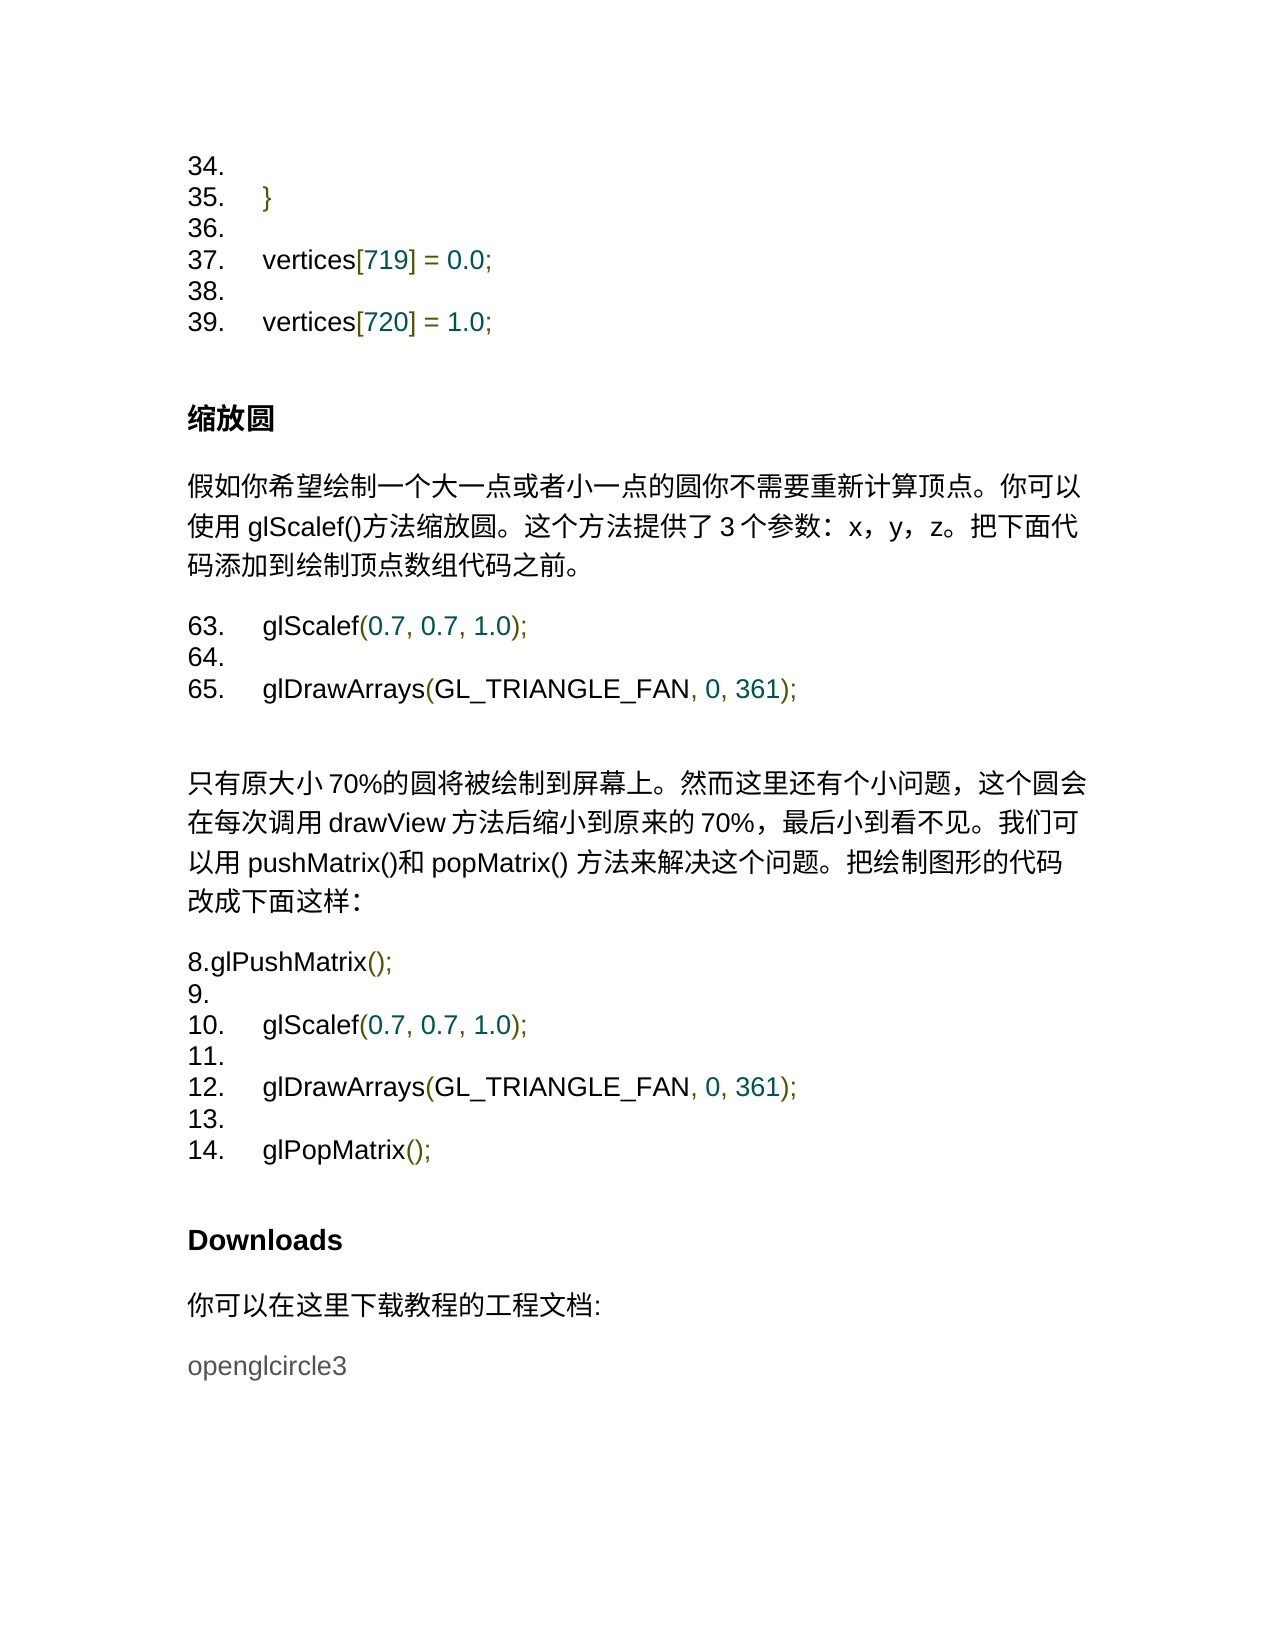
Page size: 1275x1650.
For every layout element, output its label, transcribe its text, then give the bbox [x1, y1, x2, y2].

text Downloads [187, 1223, 1087, 1257]
list vertices[719] = 0.0; [187, 244, 1087, 275]
text 假如你希望绘制一个大一点或者小一点的圆你不需要重新计算顶点。你可以使用 glScalef()方法缩放圆。这个方法提供了3个参数：x，y，z。把下面代码添加到绘制顶点数组代码之前。 [187, 465, 1087, 583]
list glPopMatrix(); [187, 1134, 1087, 1165]
list } [187, 181, 1087, 212]
list glScalef(0.7, 0.7, 1.0); [187, 610, 1087, 641]
text openglcircle3 [187, 1350, 1087, 1382]
list glDrawArrays(GL_TRIANGLE_FAN, 0, 361); [187, 673, 1087, 704]
list glPushMatrix(); [187, 946, 1087, 978]
list glScalef(0.7, 0.7, 1.0); [187, 1009, 1087, 1040]
text 缩放圆 [187, 396, 1087, 438]
text 只有原大小70%的圆将被绘制到屏幕上。然而这里还有个小问题，这个圆会在每次调用drawView方法后缩小到原来的70%，最后小到看不见。我们可以用 pushMatrix()和 popMatrix() 方法来解决这个问题。把绘制图形的代码改成下面这样： [187, 762, 1087, 919]
list glDrawArrays(GL_TRIANGLE_FAN, 0, 361); [187, 1071, 1087, 1103]
list vertices[720] = 1.0; [187, 306, 1087, 337]
text 你可以在这里下载教程的工程文档: [187, 1284, 1087, 1323]
